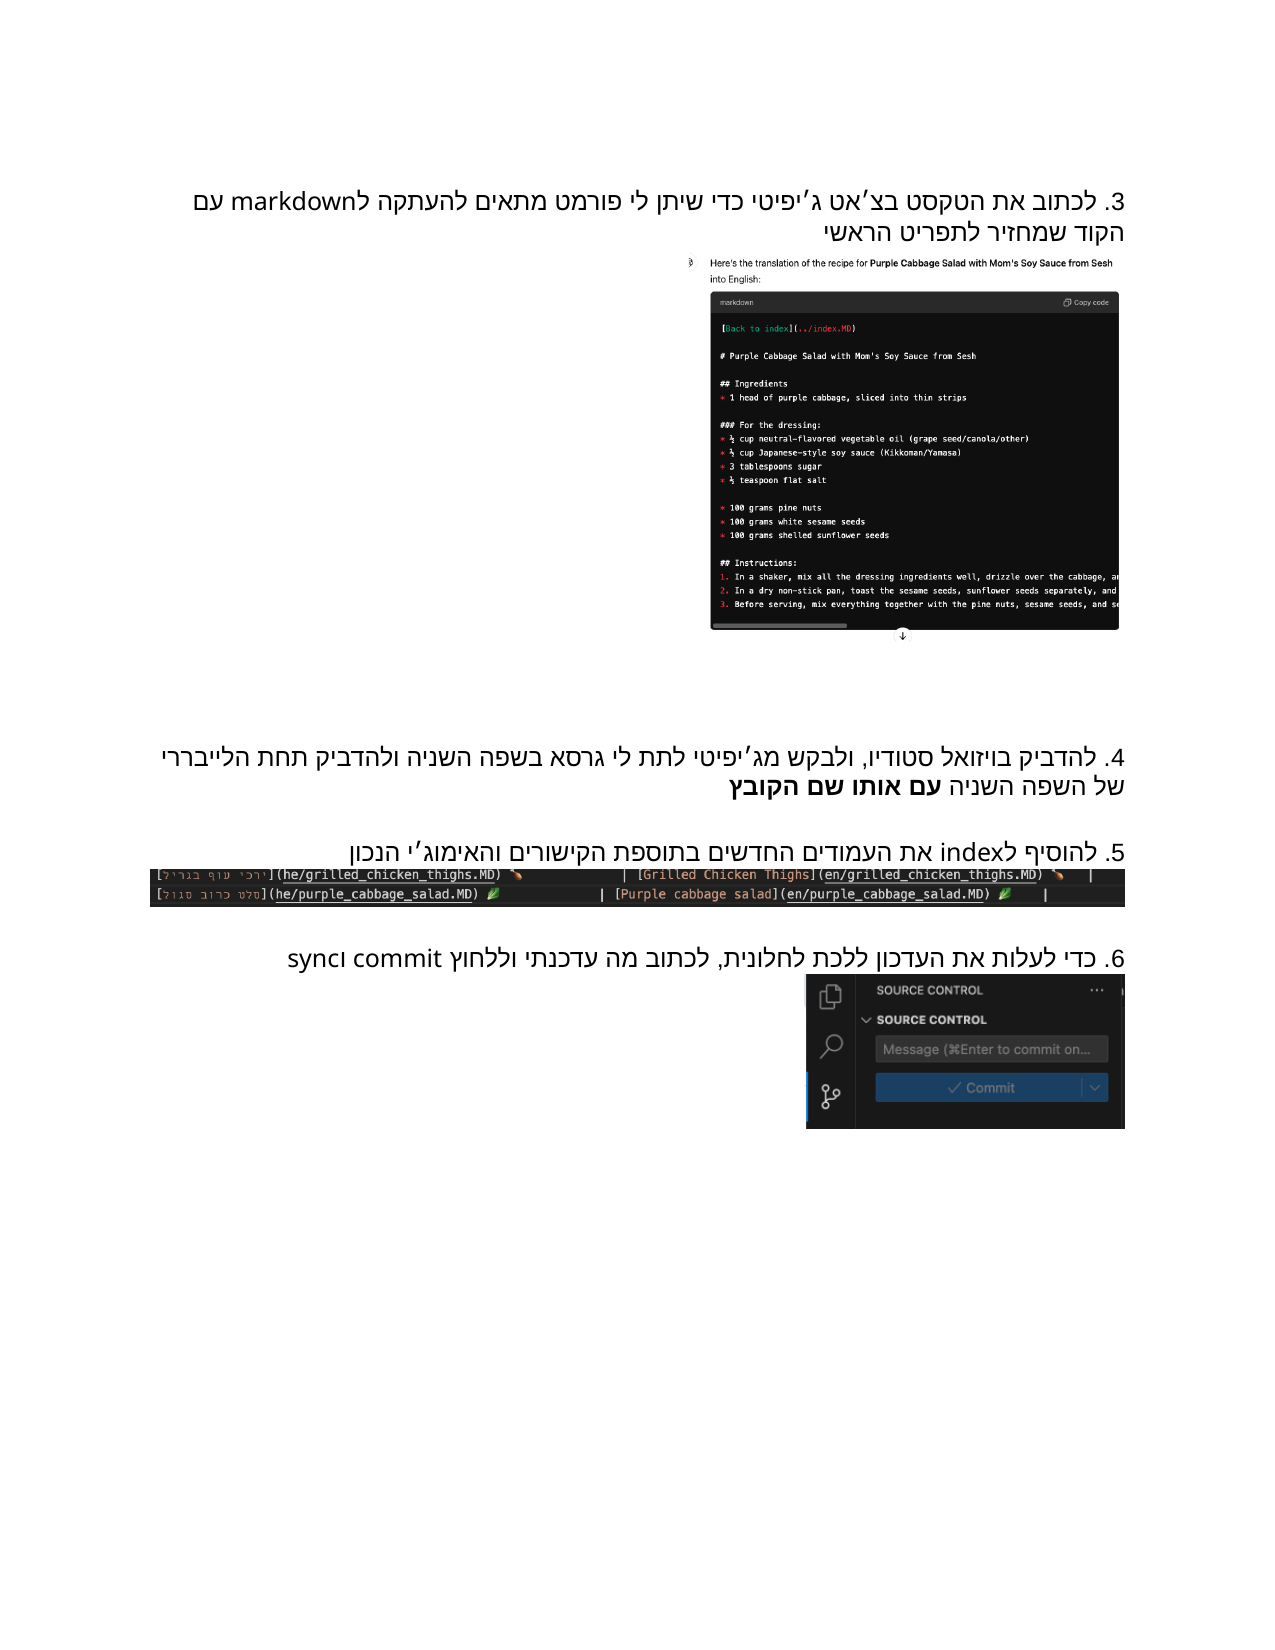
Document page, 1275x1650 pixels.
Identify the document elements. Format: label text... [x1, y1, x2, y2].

text 5. להוסיף לindex את העמודים החדשים בתוספת הקישורים והאימוג׳י הנכון [150, 835, 1125, 869]
text 4. להדביק בויזואל סטודיו, ולבקש מג׳יפיטי לתת לי גרסא בשפה השניה ולהדביק תחת הלייבררי של השפה השניה עם אותו שם הקובץ [150, 743, 1125, 801]
picture [804, 974, 1125, 1129]
picture [688, 246, 1125, 642]
picture [150, 869, 1125, 907]
